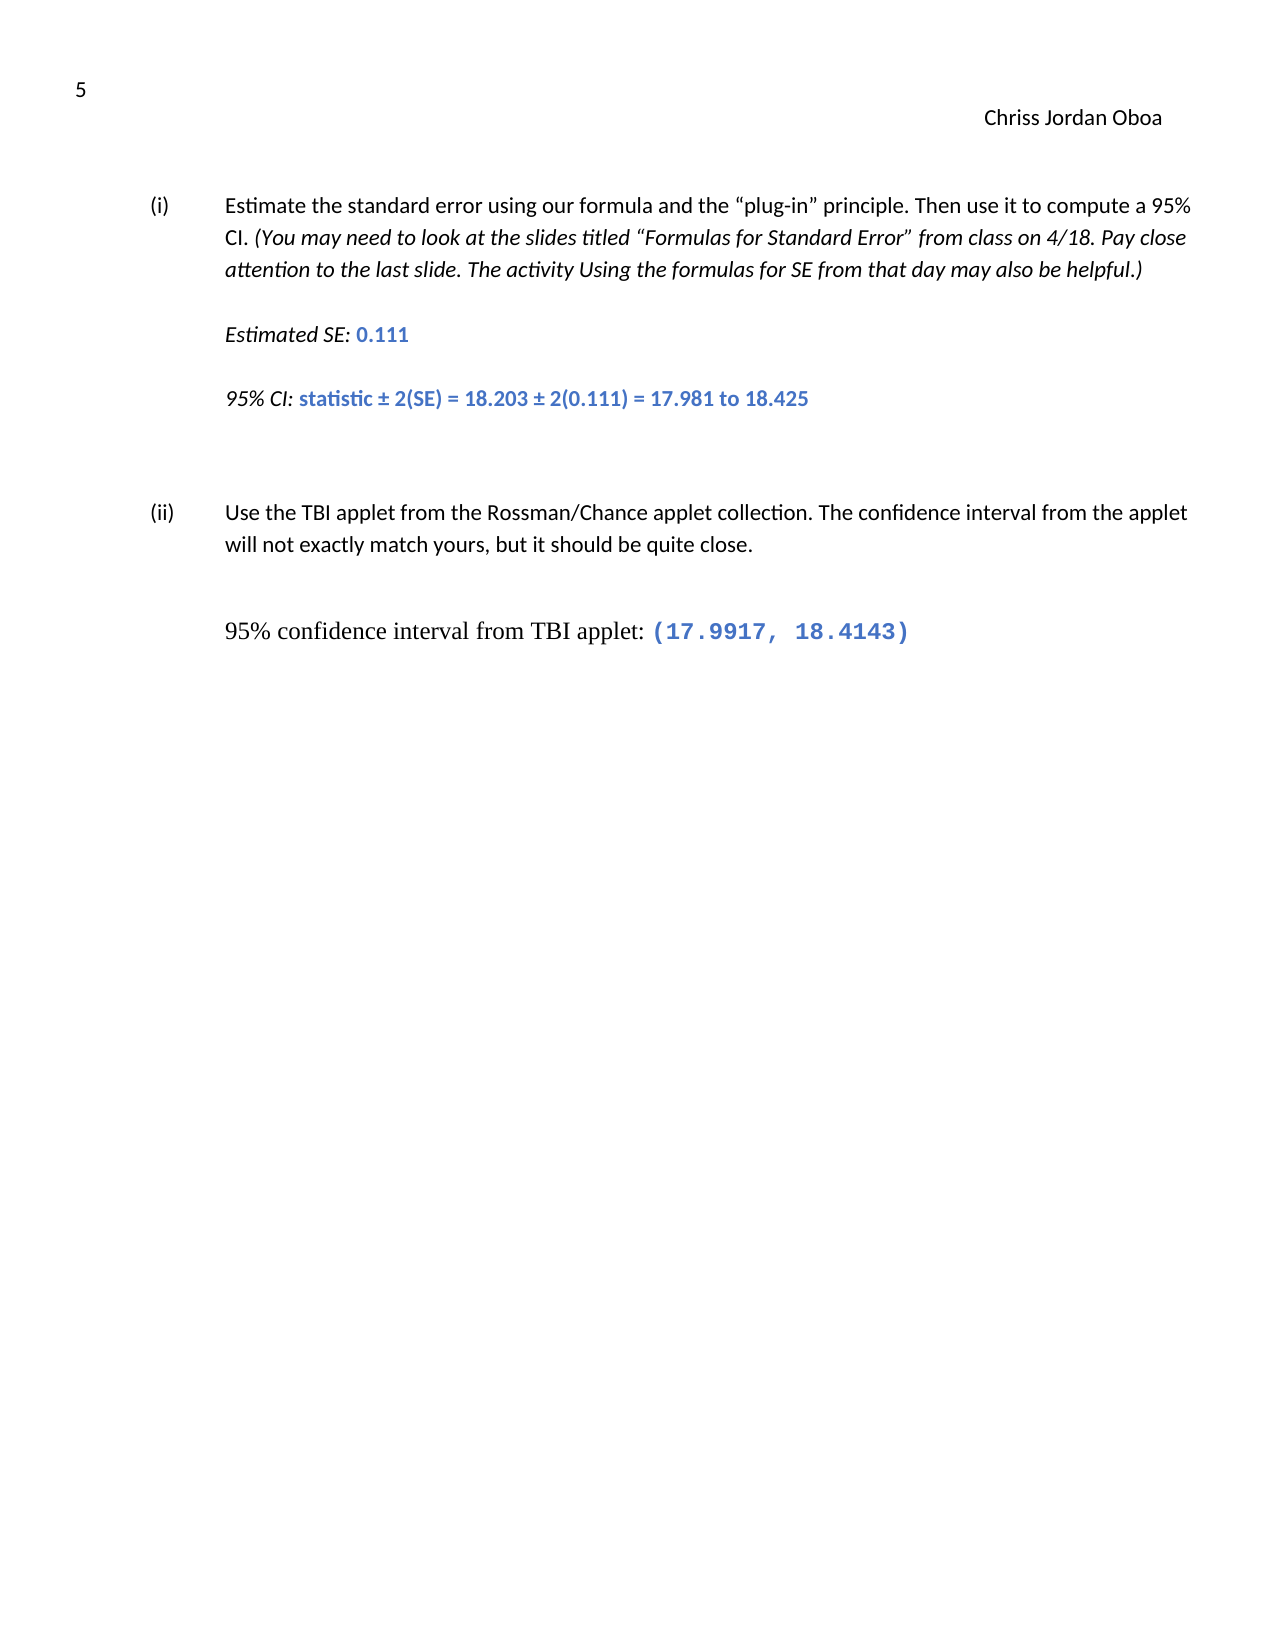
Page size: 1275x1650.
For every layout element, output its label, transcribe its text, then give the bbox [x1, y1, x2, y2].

list Use the TBI applet from the Rossman/Chance applet collection. The confidence interval from the applet will not exactly match yours, but it should be quite close. [150, 498, 1200, 558]
list 95% CI: statistic ± 2(SE) = 18.203 ± 2(0.111) = 17.981 to 18.425 [150, 384, 1200, 412]
list Estimated SE: 0.111 [225, 320, 1200, 348]
text 95% confidence interval from TBI applet: (17.9917, 18.4143) [75, 616, 1200, 646]
list Estimate the standard error using our formula and the “plug-in” principle. Then use it to compute a 95% CI. (You may need to look at the slides titled “Formulas for Standard Error” from class on 4/18. Pay close attention to the last slide. The activity Using the formulas for SE from that day may also be helpful.) [150, 191, 1200, 284]
